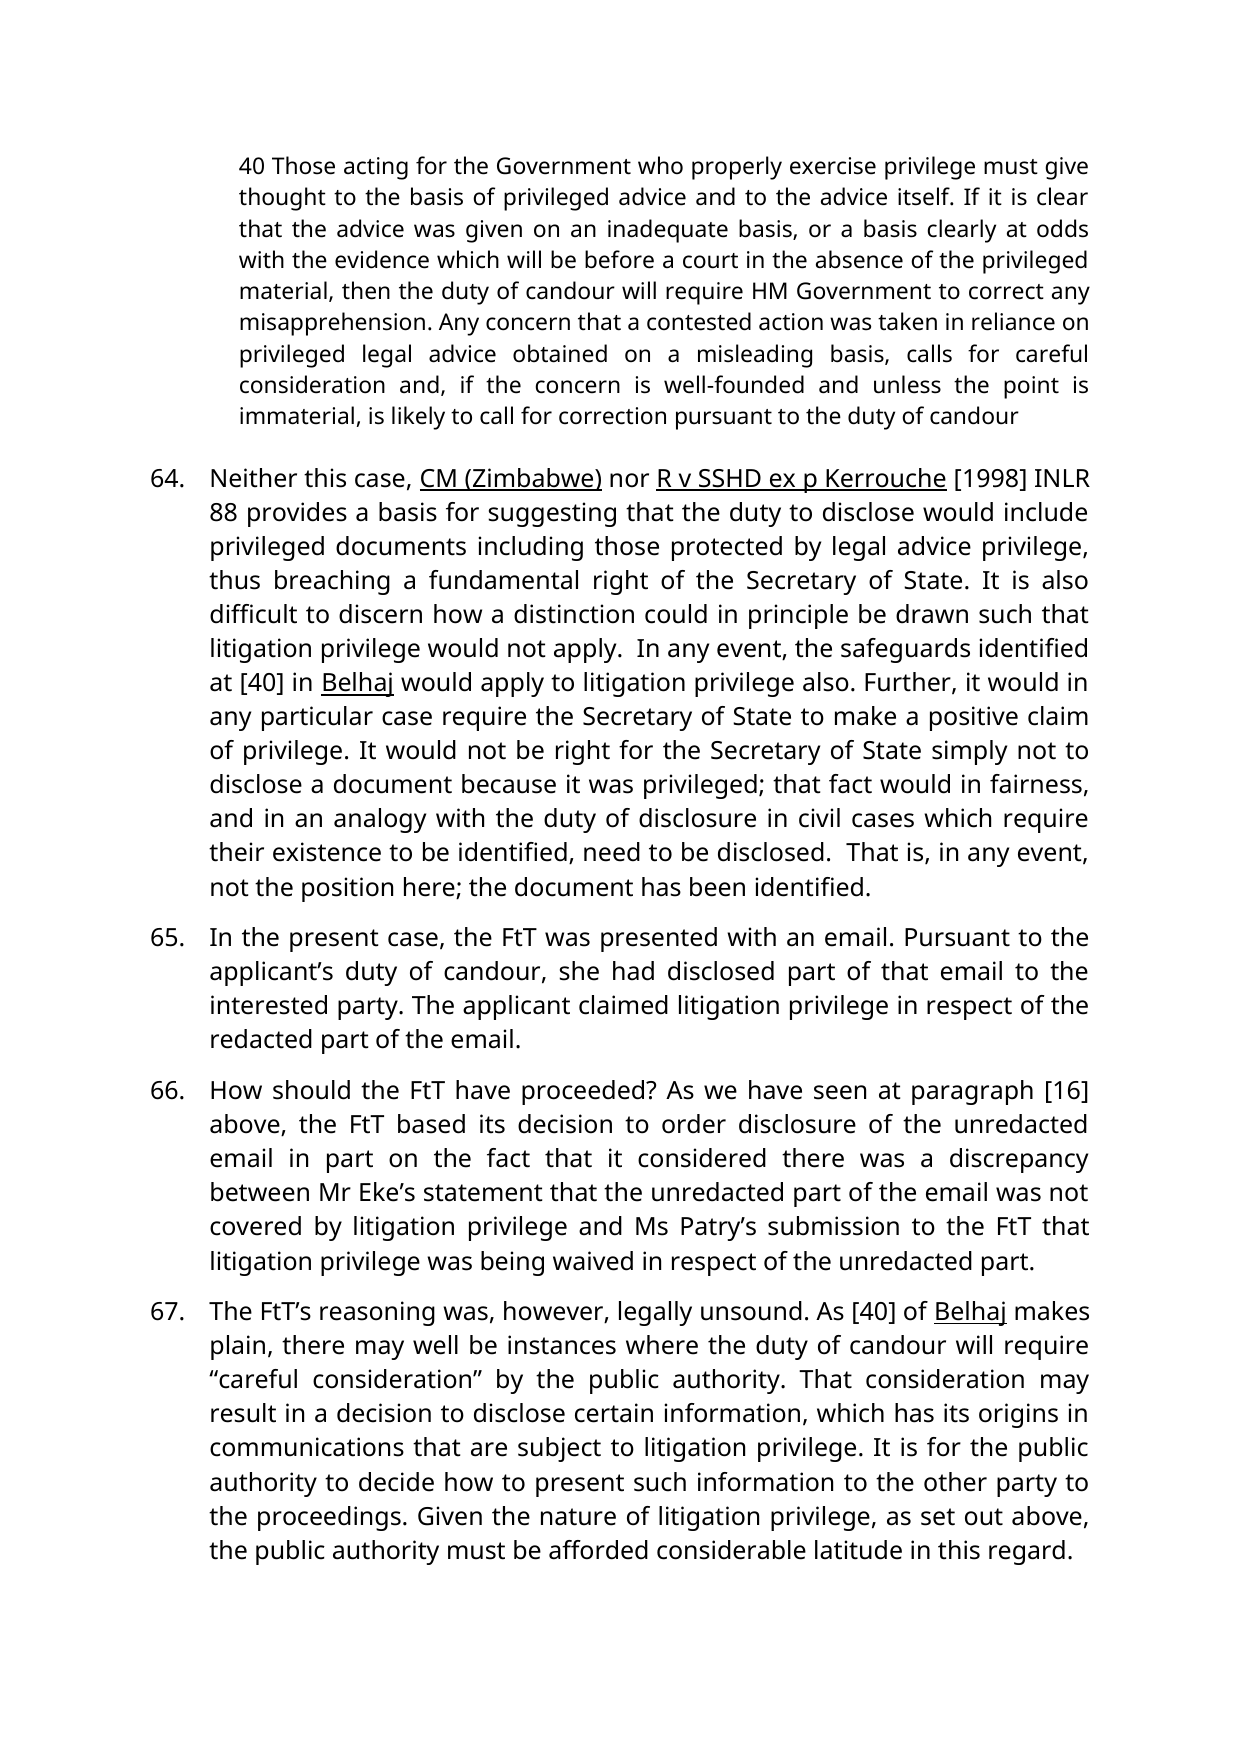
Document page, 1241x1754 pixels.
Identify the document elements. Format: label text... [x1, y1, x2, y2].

list The FtT’s reasoning was, however, legally unsound. As [40] of Belhaj makes plain, there may well be instances where the duty of candour will require “careful consideration” by the public authority. That consideration may result in a decision to disclose certain information, which has its origins in communications that are subject to litigation privilege. It is for the public authority to decide how to present such information to the other party to the proceedings. Given the nature of litigation privilege, as set out above, the public authority must be afforded considerable latitude in this regard. [150, 1294, 1090, 1566]
list Neither this case, CM (Zimbabwe) nor R v SSHD ex p Kerrouche [1998] INLR 88 provides a basis for suggesting that the duty to disclose would include privileged documents including those protected by legal advice privilege, thus breaching a fundamental right of the Secretary of State. It is also difficult to discern how a distinction could in principle be drawn such that litigation privilege would not apply. In any event, the safeguards identified at [40] in Belhaj would apply to litigation privilege also. Further, it would in any particular case require the Secretary of State to make a positive claim of privilege. It would not be right for the Secretary of State simply not to disclose a document because it was privileged; that fact would in fairness, and in an analogy with the duty of disclosure in civil cases which require their existence to be identified, need to be disclosed. That is, in any event, not the position here; the document has been identified. [150, 460, 1090, 903]
list In the present case, the FtT was presented with an email. Pursuant to the applicant’s duty of candour, she had disclosed part of that email to the interested party. The applicant claimed litigation privilege in respect of the redacted part of the email. [150, 920, 1090, 1056]
text 40 Those acting for the Government who properly exercise privilege must give thought to the basis of privileged advice and to the advice itself. If it is clear that the advice was given on an inadequate basis, or a basis clearly at odds with the evidence which will be before a court in the absence of the privileged material, then the duty of candour will require HM Government to correct any misapprehension. Any concern that a contested action was taken in reliance on privileged legal advice obtained on a misleading basis, calls for careful consideration and, if the concern is well-founded and unless the point is immaterial, is likely to call for correction pursuant to the duty of candour [239, 150, 1090, 431]
list How should the FtT have proceeded? As we have seen at paragraph [16] above, the FtT based its decision to order disclosure of the unredacted email in part on the fact that it considered there was a discrepancy between Mr Eke’s statement that the unredacted part of the email was not covered by litigation privilege and Ms Patry’s submission to the FtT that litigation privilege was being waived in respect of the unredacted part. [150, 1073, 1090, 1277]
